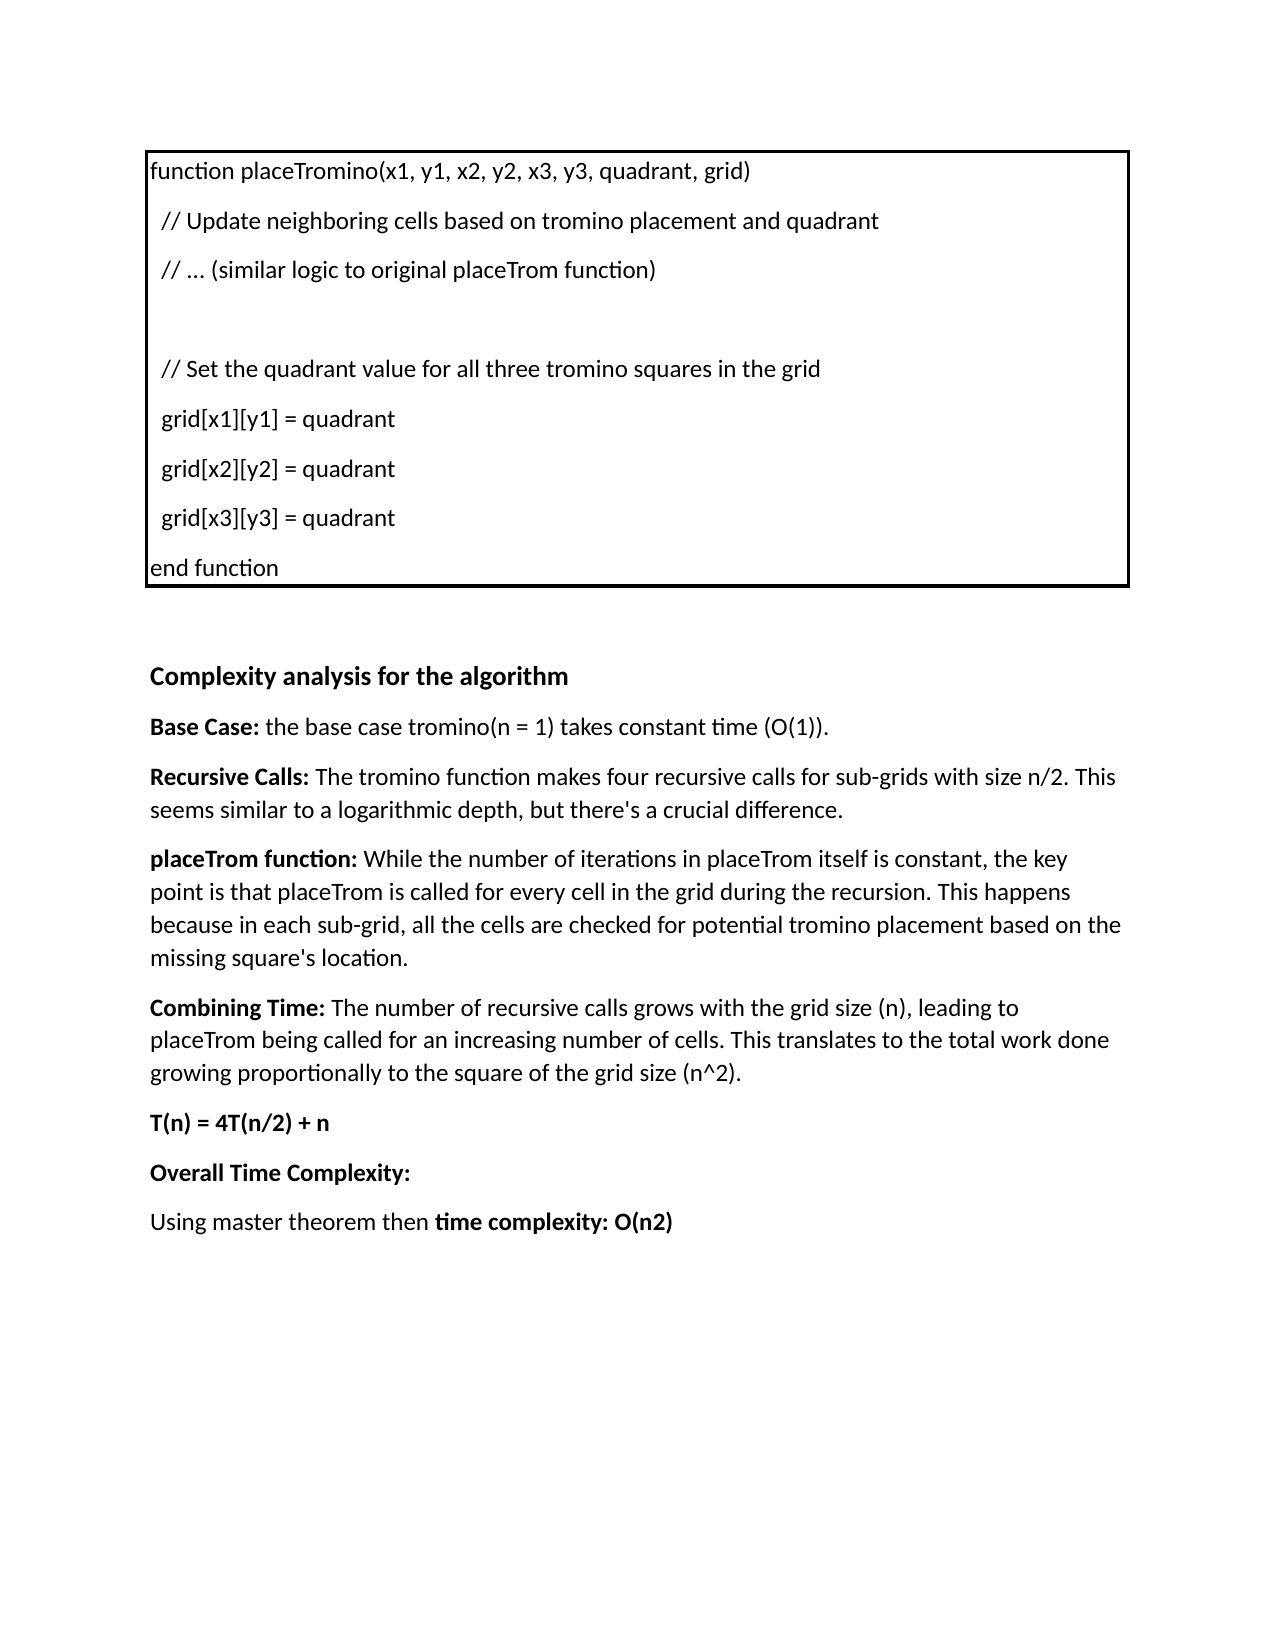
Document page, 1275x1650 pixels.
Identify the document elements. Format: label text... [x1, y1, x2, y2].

text Complexity analysis for the algorithm [150, 659, 1125, 692]
text Overall Time Complexity: [150, 1157, 1125, 1187]
text function placeTromino(x1, y1, x2, y2, x3, y3, quadrant, grid) [148, 153, 1127, 186]
text end function [148, 547, 1127, 584]
text // Set the quadrant value for all three tromino squares in the grid [148, 348, 1127, 384]
text T(n) = 4T(n/2) + n [150, 1107, 1125, 1138]
text grid[x3][y3] = quadrant [148, 497, 1127, 533]
text grid[x1][y1] = quadrant [148, 398, 1127, 434]
text placeTrom function: While the number of iterations in placeTrom itself is constant, the key point is that placeTrom is called for every cell in the grid during the recursion. This happens because in each sub-grid, all the cells are checked for potential tromino placement based on the missing square's location. [150, 843, 1125, 973]
text Recursive Calls: The tromino function makes four recursive calls for sub-grids with size n/2. This seems similar to a logarithmic depth, but there's a crucial difference. [150, 761, 1125, 824]
text // ... (similar logic to original placeTrom function) [148, 249, 1127, 285]
text Using master theorem then time complexity: O(n2) [150, 1206, 1125, 1237]
text Base Case: the base case tromino(n = 1) takes constant time (O(1)). [150, 711, 1125, 742]
text grid[x2][y2] = quadrant [148, 447, 1127, 483]
text // Update neighboring cells based on tromino placement and quadrant [148, 199, 1127, 235]
text Combining Time: The number of recursive calls grows with the grid size (n), leading to placeTrom being called for an increasing number of cells. This translates to the total work done growing proportionally to the square of the grid size (n^2). [150, 992, 1125, 1088]
